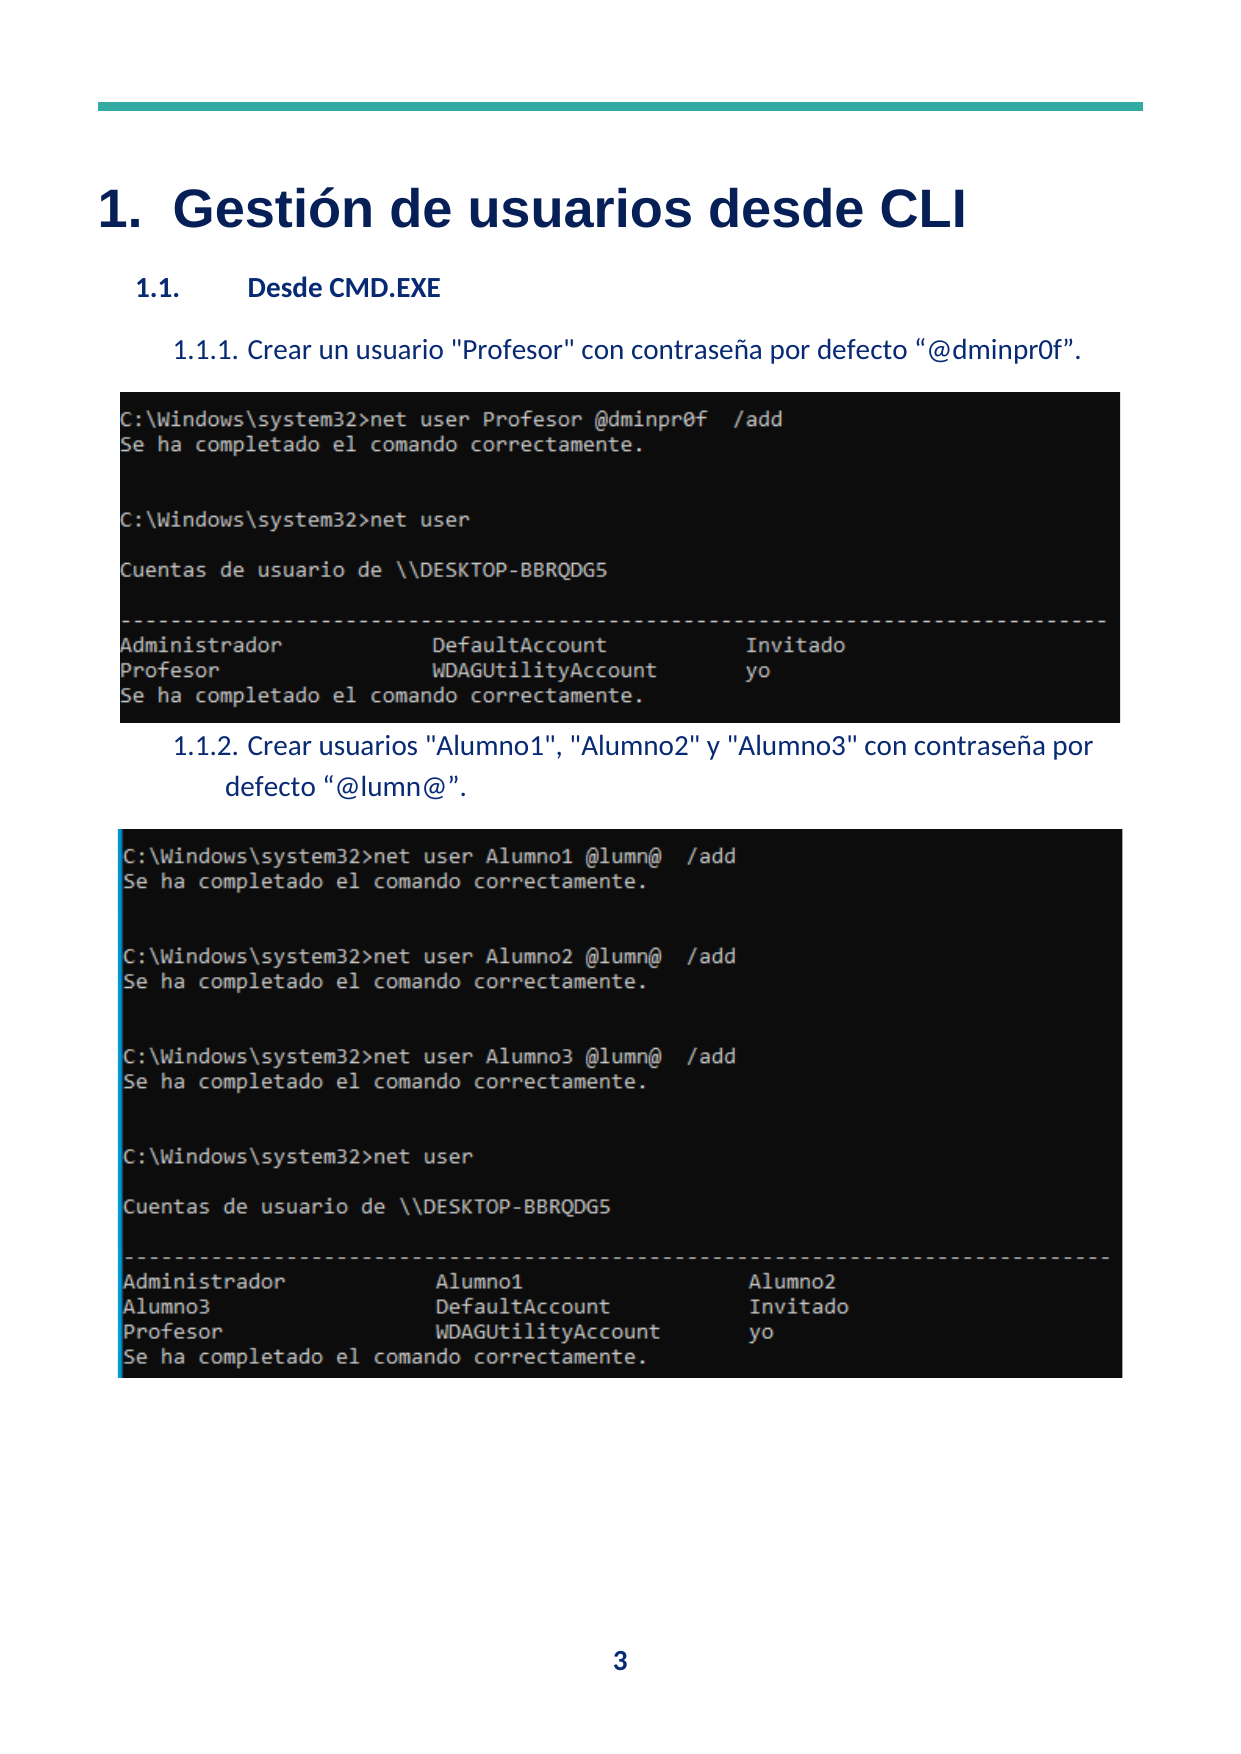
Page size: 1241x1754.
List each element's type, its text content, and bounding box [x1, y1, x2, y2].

subtitle Crear un usuario "Profesor" con contraseña por defecto “@dminpr0f”. [172, 331, 1143, 367]
subtitle Desde CMD.EXE [135, 269, 1143, 305]
subtitle Crear usuarios "Alumno1", "Alumno2" y "Alumno3" con contraseña por defecto “@lumn@”. [172, 727, 1143, 803]
picture [122, 829, 1123, 1378]
subtitle Gestión de usuarios desde CLI [97, 177, 1143, 239]
picture [120, 392, 1121, 723]
